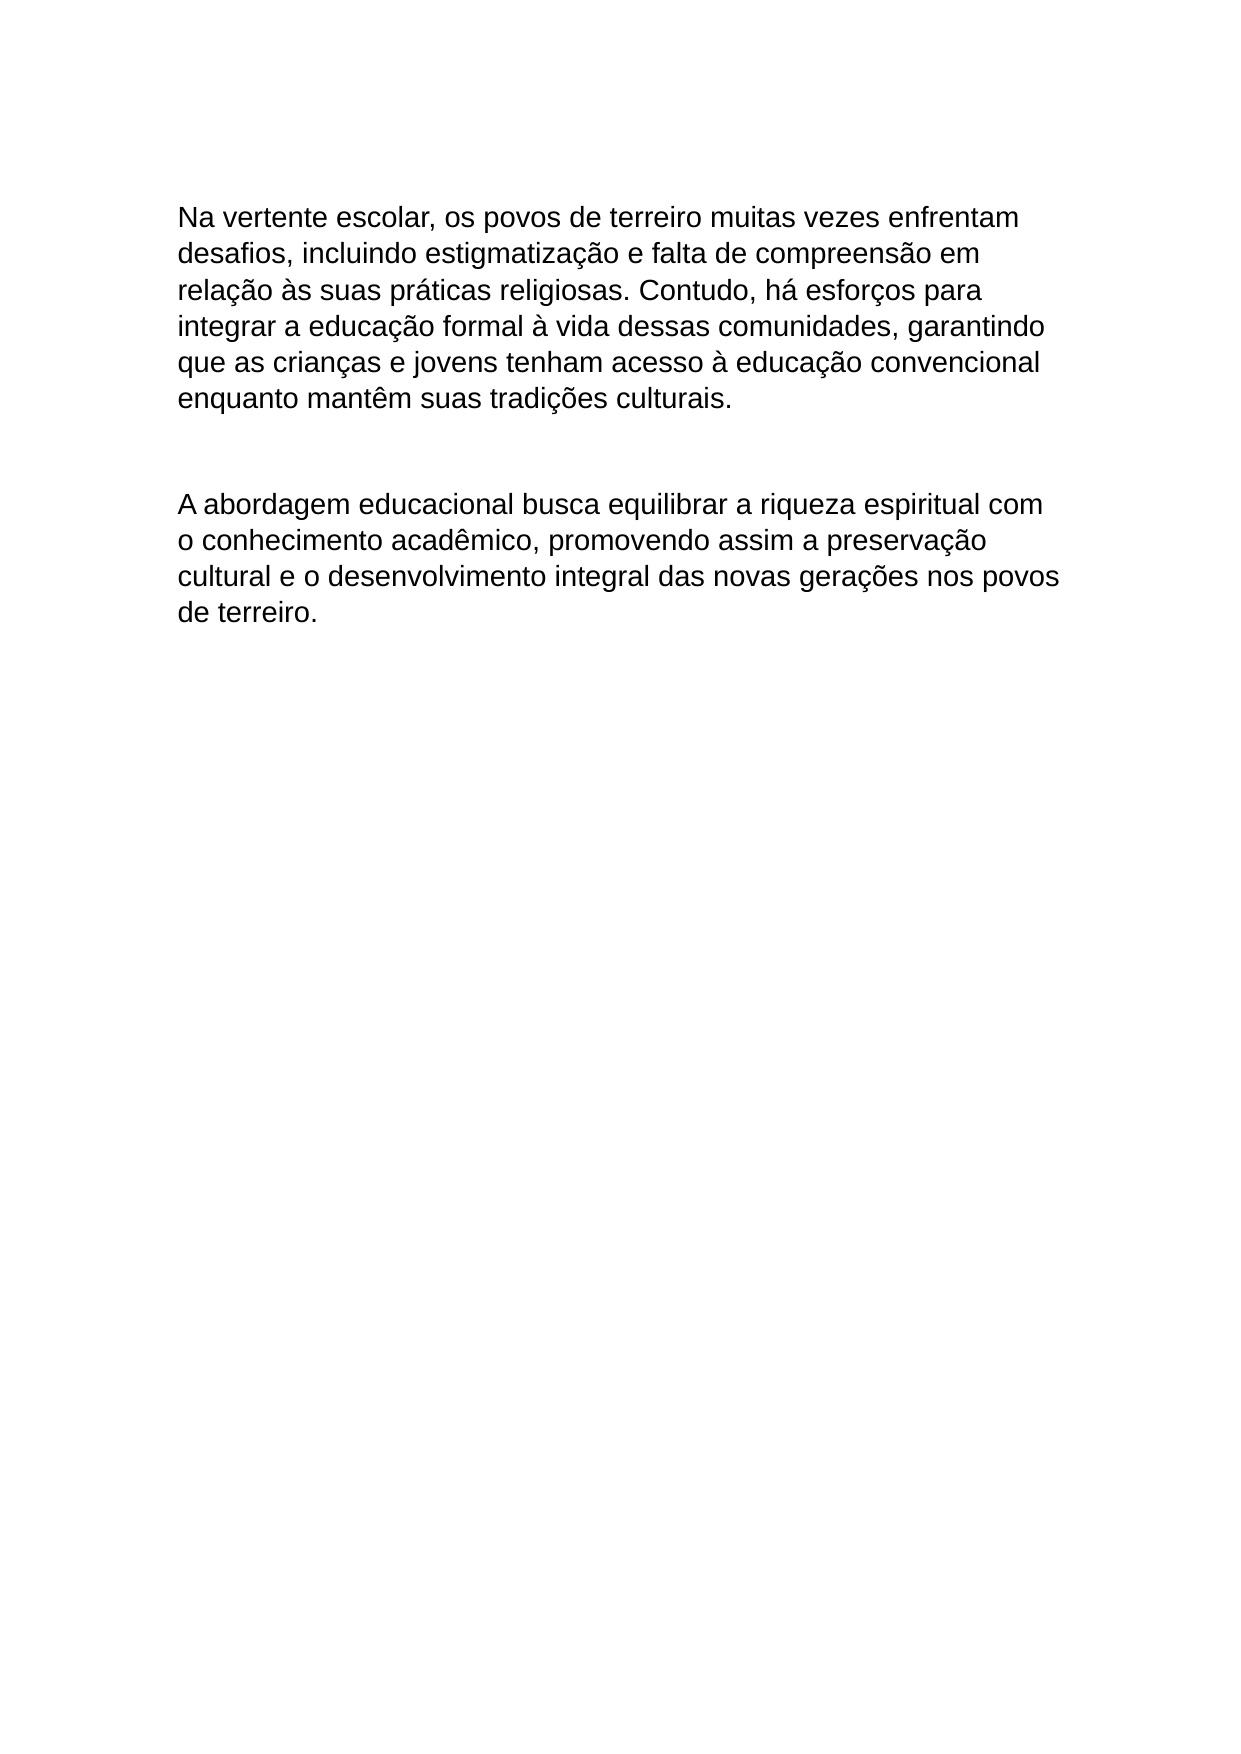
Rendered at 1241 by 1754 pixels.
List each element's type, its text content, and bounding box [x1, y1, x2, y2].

text Na vertente escolar, os povos de terreiro muitas vezes enfrentam desafios, incluindo estigmatização e falta de compreensão em relação às suas práticas religiosas. Contudo, há esforços para integrar a educação formal à vida dessas comunidades, garantindo que as crianças e jovens tenham acesso à educação convencional enquanto mantêm suas tradições culturais. [177, 200, 1063, 415]
text A abordagem educacional busca equilibrar a riqueza espiritual com o conhecimento acadêmico, promovendo assim a preservação cultural e o desenvolvimento integral das novas gerações nos povos de terreiro. [177, 487, 1063, 629]
